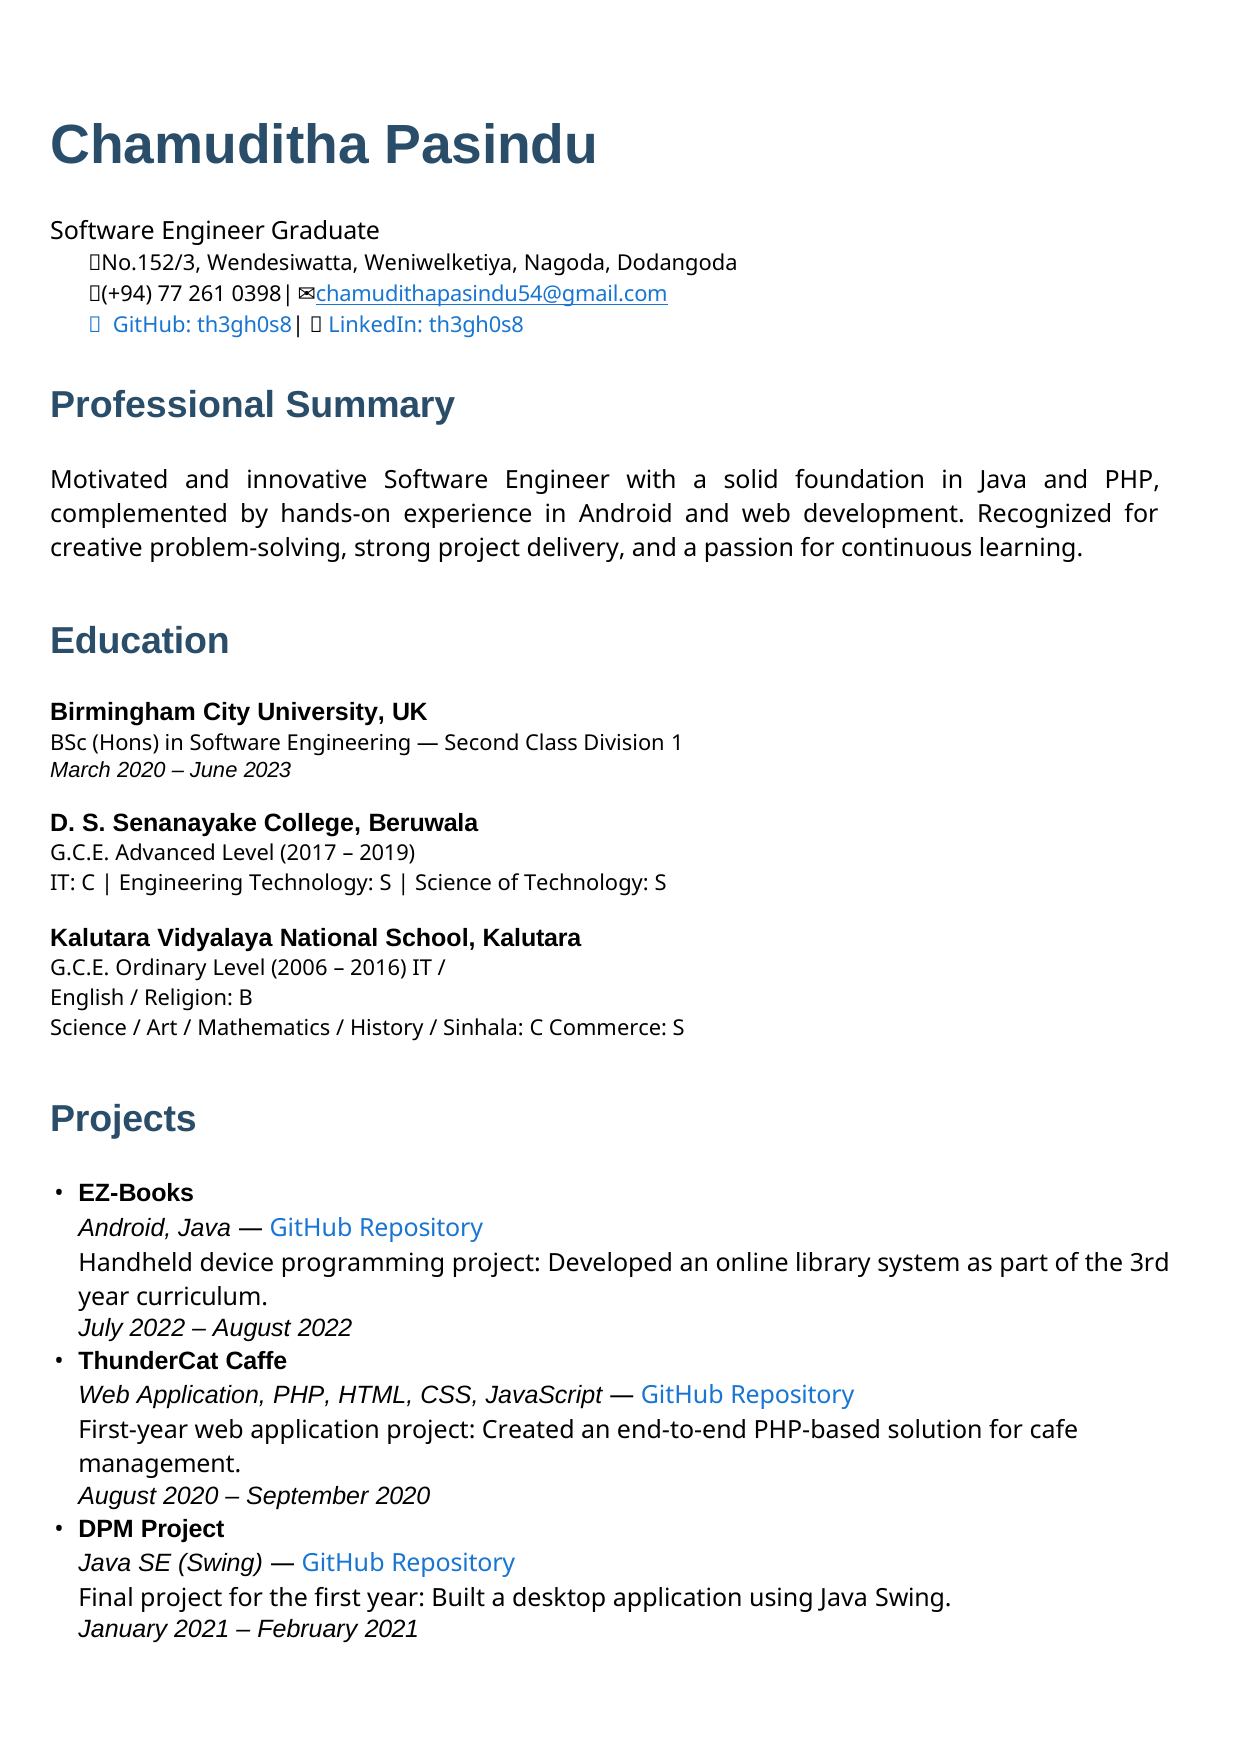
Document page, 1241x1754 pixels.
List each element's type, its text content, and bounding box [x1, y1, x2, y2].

text Handheld device programming project: Developed an online library system as part of the 3rd year curriculum. [78, 1244, 1196, 1313]
text Java SE (Swing) — GitHub Repository [78, 1545, 1196, 1579]
text G.C.E. Ordinary Level (2006 – 2016) IT / English / Religion: B [50, 952, 472, 1011]
text IT: C | Engineering Technology: S | Science of Technology: S [50, 867, 1196, 897]
subtitle Birmingham City University, UK [50, 697, 1196, 726]
text Software Engineer Graduate [50, 213, 1196, 247]
subtitle Education [50, 618, 1196, 662]
subtitle ThunderCat Caffe [54, 1343, 1196, 1377]
text First-year web application project: Created an end-to-end PHP-based solution for cafe management. [78, 1412, 1196, 1480]
subtitle Kalutara Vidyalaya National School, Kalutara [50, 922, 1196, 951]
subtitle Projects [50, 1096, 1196, 1139]
text August 2020 – September 2020 [78, 1481, 1196, 1509]
text 📍No.152/3, Wendesiwatta, Weniwelketiya, Nagoda, Dodangoda [88, 247, 777, 277]
text July 2022 – August 2022 [78, 1313, 1196, 1342]
text  GitHub: th3gh0s8|  LinkedIn: th3gh0s8 [88, 309, 777, 339]
text Web Application, PHP, HTML, CSS, JavaScript — GitHub Repository [78, 1377, 1196, 1411]
text Final project for the first year: Built a desktop application using Java Swing. [78, 1580, 1196, 1614]
subtitle EZ-Books [54, 1175, 1196, 1209]
subtitle DPM Project [54, 1510, 1196, 1544]
text Android, Java — GitHub Repository [78, 1209, 1196, 1244]
text January 2021 – February 2021 [78, 1614, 1196, 1643]
subtitle D. S. Senanayake College, Beruwala [50, 808, 1196, 837]
text 📞(+94) 77 261 0398| ✉️chamudithapasindu54@gmail.com [88, 278, 777, 308]
subtitle Professional Summary [50, 382, 1196, 426]
text March 2020 – June 2023 [50, 757, 1196, 782]
text Motivated and innovative Software Engineer with a solid foundation in Java and PHP, complemented by hands-on experience in Android and web development. Recognized for creative problem-solving, strong project delivery, and a passion for continuous learning. [50, 461, 1160, 563]
text Science / Art / Mathematics / History / Sinhala: C Commerce: S [50, 1012, 708, 1041]
text BSc (Hons) in Software Engineering — Second Class Division 1 [50, 727, 1196, 756]
title Chamuditha Pasindu [50, 112, 1196, 175]
text G.C.E. Advanced Level (2017 – 2019) [50, 837, 1196, 867]
